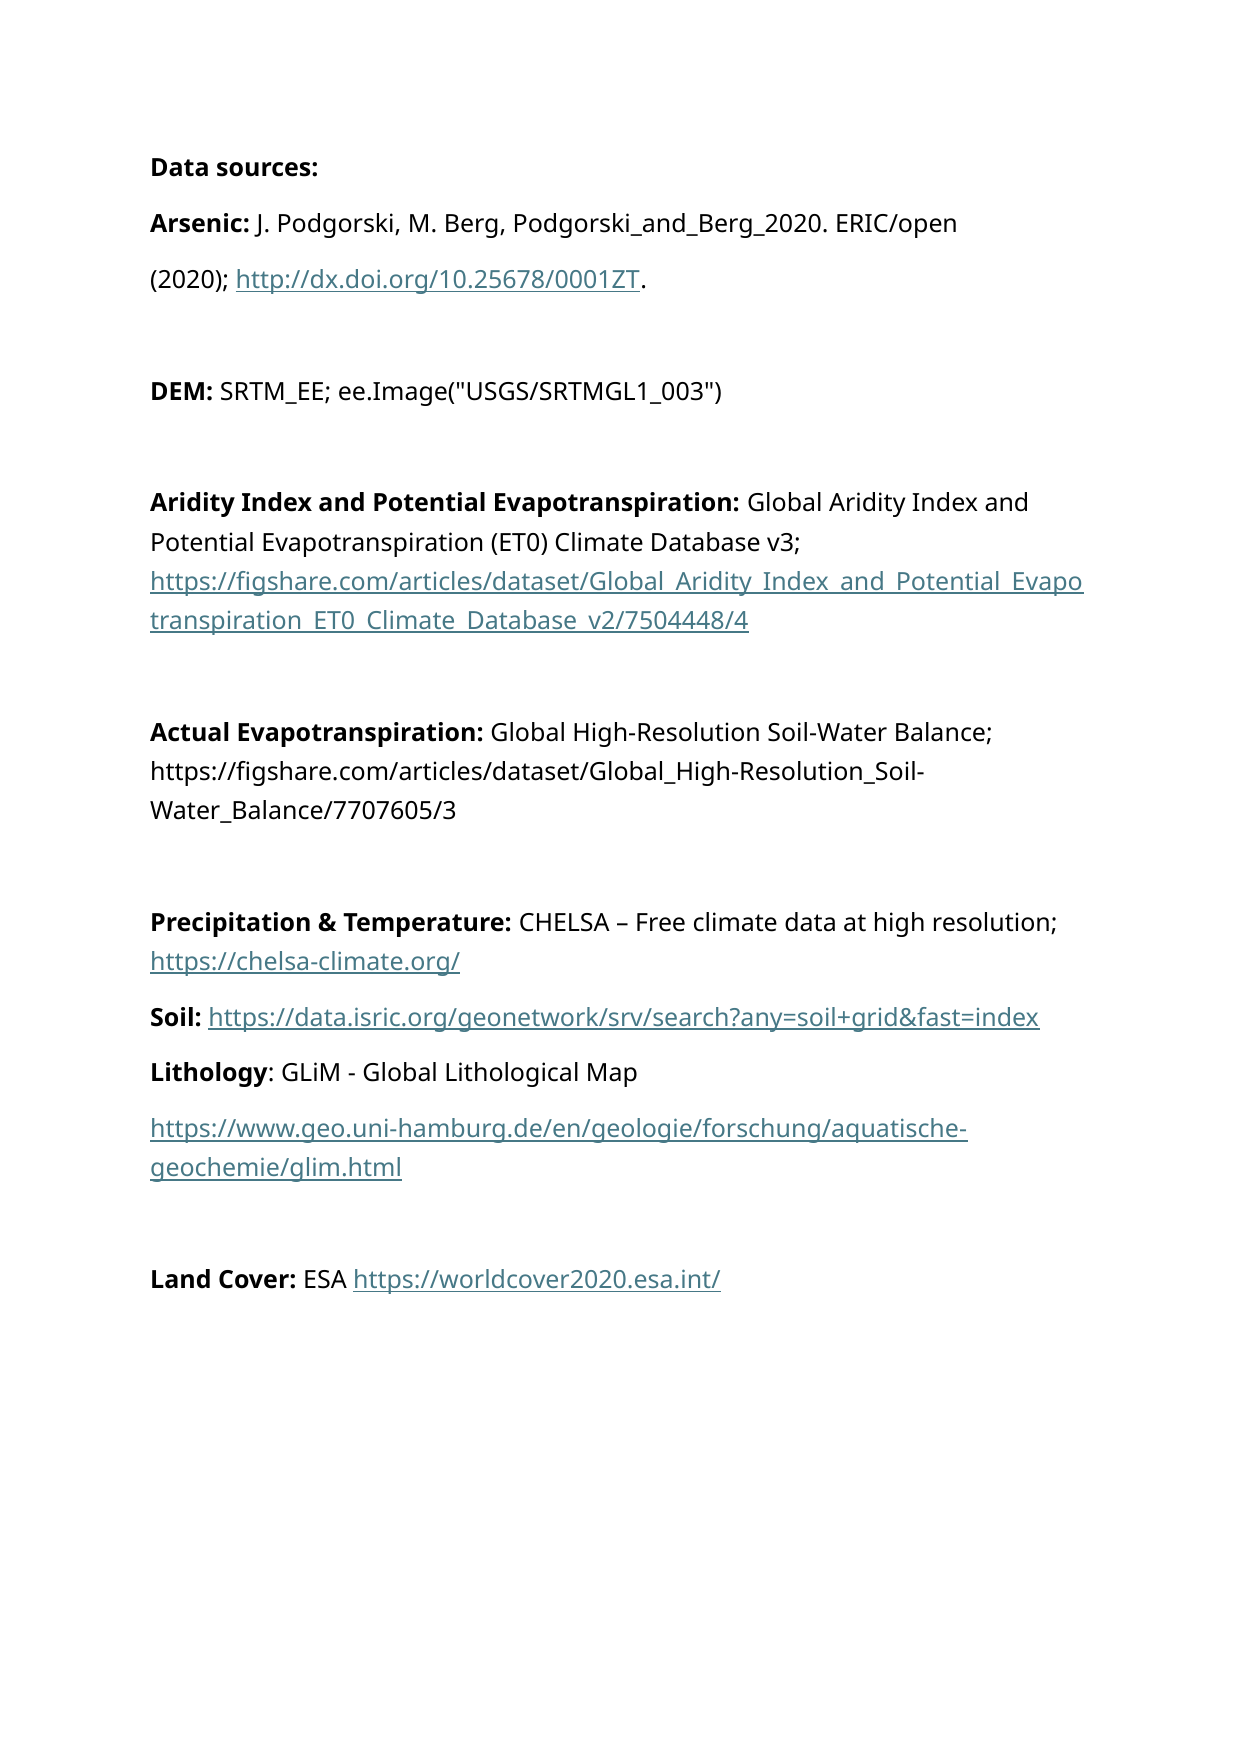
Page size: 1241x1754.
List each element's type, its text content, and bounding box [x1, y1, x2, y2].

text Land Cover: ESA https://worldcover2020.esa.int/ [150, 1262, 1090, 1296]
text Data sources: [150, 150, 1090, 184]
text Aridity Index and Potential Evapotranspiration: Global Aridity Index and Potential Evapotranspiration (ET0) Climate Database v3; https://figshare.com/articles/dataset/Global_Aridity_Index_and_Potential_Evapotranspiration_ET0_Climate_Database_v2/7504448/4 [150, 485, 1090, 637]
text Arsenic: J. Podgorski, M. Berg, Podgorski_and_Berg_2020. ERIC/open [150, 206, 1090, 240]
text https://www.geo.uni-hamburg.de/en/geologie/forschung/aquatische-geochemie/glim.html [150, 1111, 1090, 1184]
text Soil: https://data.isric.org/geonetwork/srv/search?any=soil+grid&fast=index [150, 999, 1090, 1033]
text (2020); http://dx.doi.org/10.25678/0001ZT. [150, 262, 1090, 296]
text DEM: SRTM_EE; ee.Image("USGS/SRTMGL1_003") [150, 373, 1090, 407]
text Actual Evapotranspiration: Global High-Resolution Soil-Water Balance; https://figshare.com/articles/dataset/Global_High-Resolution_Soil-Water_Balance/7707605/3 [150, 714, 1090, 827]
text Lithology: GLiM - Global Lithological Map [150, 1055, 1090, 1089]
text Precipitation & Temperature: CHELSA – Free climate data at high resolution; https://chelsa-climate.org/ [150, 904, 1090, 977]
